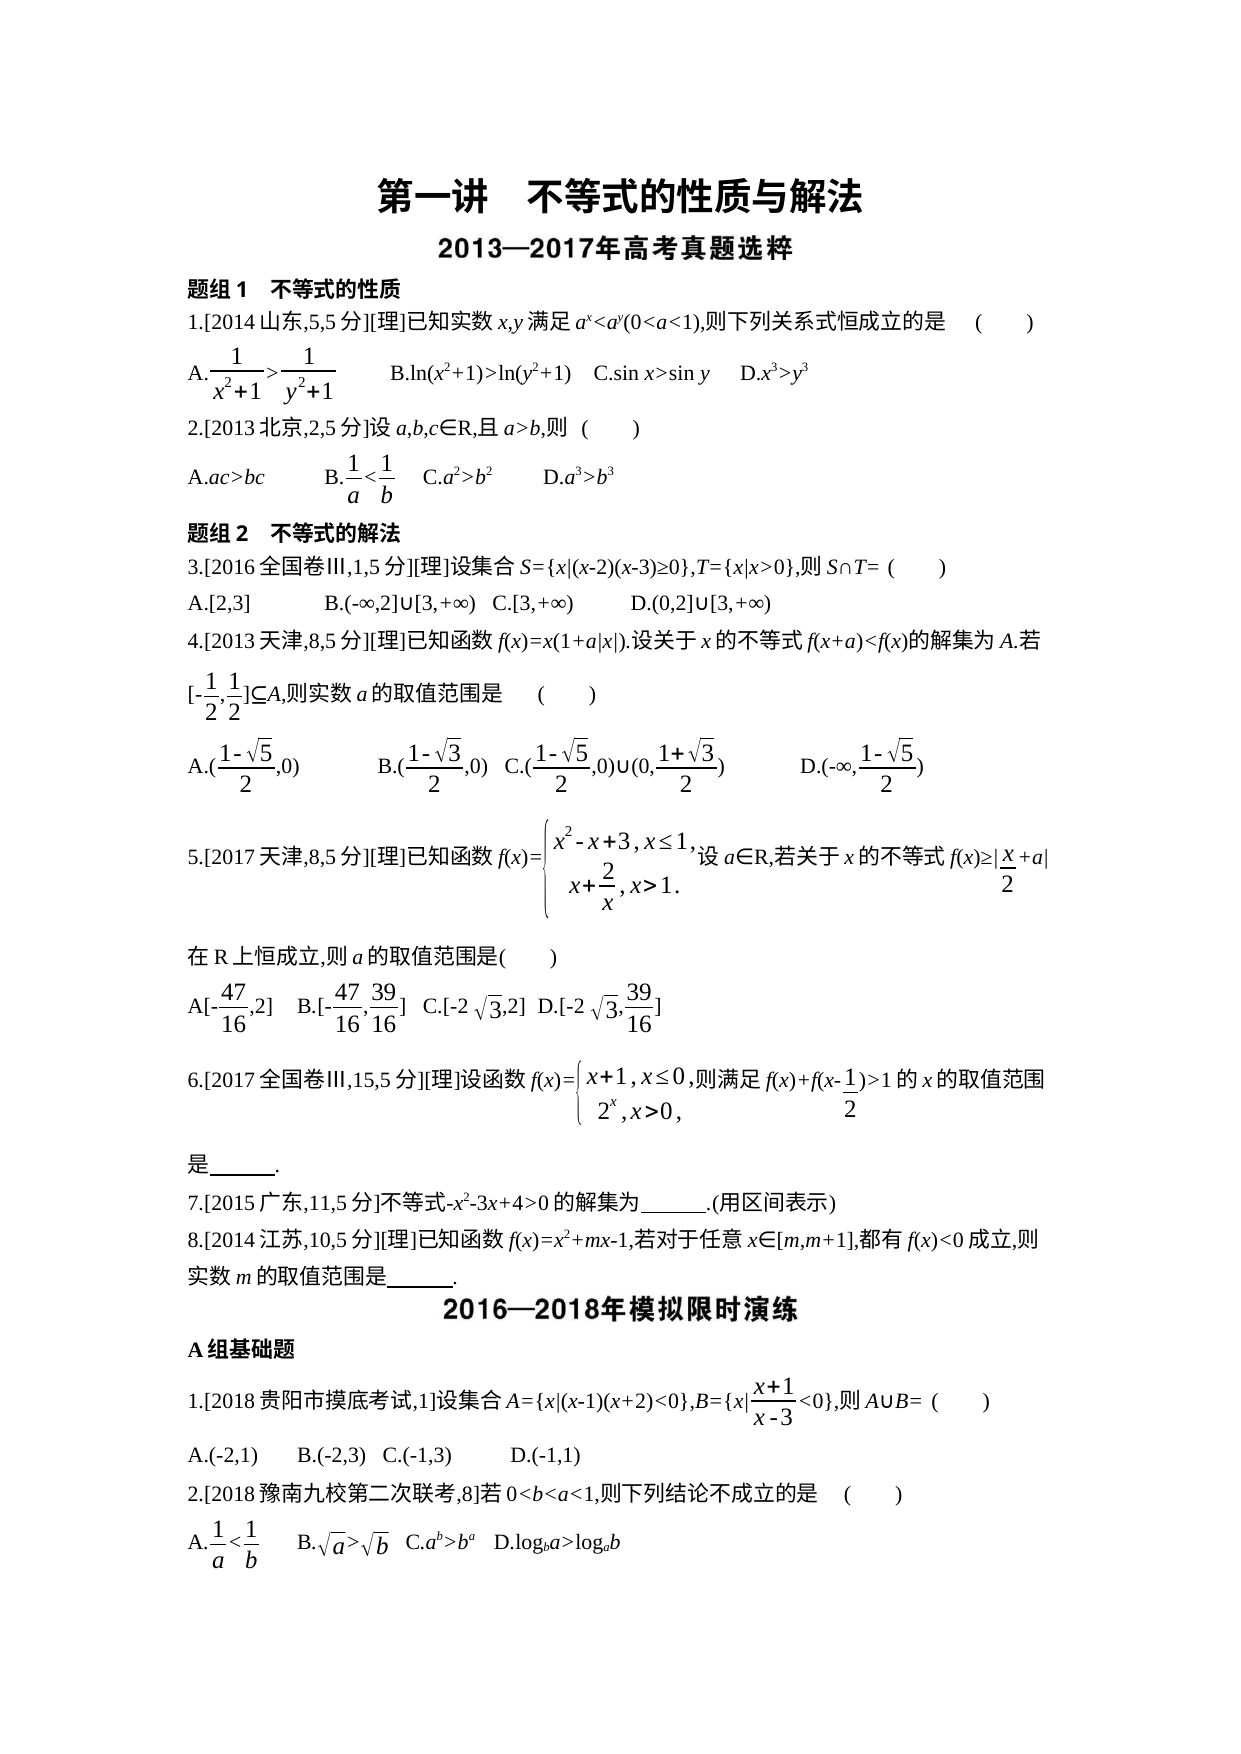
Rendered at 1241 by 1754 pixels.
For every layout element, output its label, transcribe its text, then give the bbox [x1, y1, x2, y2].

picture [436, 235, 804, 260]
text A.> B.ln(x2+1)>ln(y2+1) C.sin x>sin y D.x3>y3 [187, 341, 1053, 406]
text A.[2,3] B.(-∞,2]∪[3,+∞) C.[3,+∞) D.(0,2]∪[3,+∞) [187, 585, 1053, 618]
picture [438, 1295, 803, 1322]
text 题组2 不等式的解法 [187, 516, 1053, 548]
text A[-,2] B.[-,] C.[-2 ,2] D.[-2 ,] [187, 976, 1053, 1041]
text 1.[2018贵阳市摸底考试,1]设集合A={x|(x-1)(x+2)<0},B={x|<0},则A∪B= ( ) [187, 1369, 1053, 1434]
text 3.[2016全国卷Ⅲ,1,5分][理]设集合S={x|(x-2)(x-3)≥0},T={x|x>0},则S∩T= ( ) [187, 548, 1053, 581]
text 2.[2013北京,2,5分]设a,b,c∈R,且a>b,则 ( ) [187, 410, 1053, 442]
text A组基础题 [187, 1332, 1053, 1364]
text 6.[2017全国卷Ⅲ,15,5分][理]设函数f(x)=则满足f(x)+f(x-)>1的x的取值范围是 . [187, 1044, 1053, 1179]
text 8.[2014江苏,10,5分][理]已知函数f(x)=x2+mx-1,若对于任意x∈[m,m+1],都有f(x)<0成立,则实数m的取值范围是 . [187, 1221, 1053, 1291]
text A.(,0) B.(,0) C.(,0)∪(0,) D.(-∞,) [187, 734, 1053, 799]
text 第一讲 不等式的性质与解法 [187, 162, 1053, 227]
text 题组1 不等式的性质 [187, 271, 1053, 304]
text A.< B.> C.ab>ba D.logba>logab [187, 1512, 1053, 1577]
text A.ac>bc B.< C.a2>b2 D.a3>b3 [187, 447, 1053, 512]
text 2.[2018豫南九校第二次联考,8]若0<b<a<1,则下列结论不成立的是 ( ) [187, 1475, 1053, 1508]
text 5.[2017天津,8,5分][理]已知函数f(x)=设a∈R,若关于x的不等式f(x)≥|+a|在R上恒成立,则a的取值范围是( ) [187, 804, 1053, 971]
text 4.[2013天津,8,5分][理]已知函数f(x)=x(1+a|x|).设关于x的不等式f(x+a)<f(x)的解集为A.若[-,]⊆A,则实数a的取值范围是 ( ) [187, 622, 1053, 729]
text A.(-2,1) B.(-2,3) C.(-1,3) D.(-1,1) [187, 1439, 1053, 1471]
text 7.[2015广东,11,5分]不等式-x2-3x+4>0的解集为 .(用区间表示) [187, 1184, 1053, 1217]
text 1.[2014山东,5,5分][理]已知实数x,y满足ax<ay(0<a<1),则下列关系式恒成立的是 ( ) [187, 304, 1053, 336]
